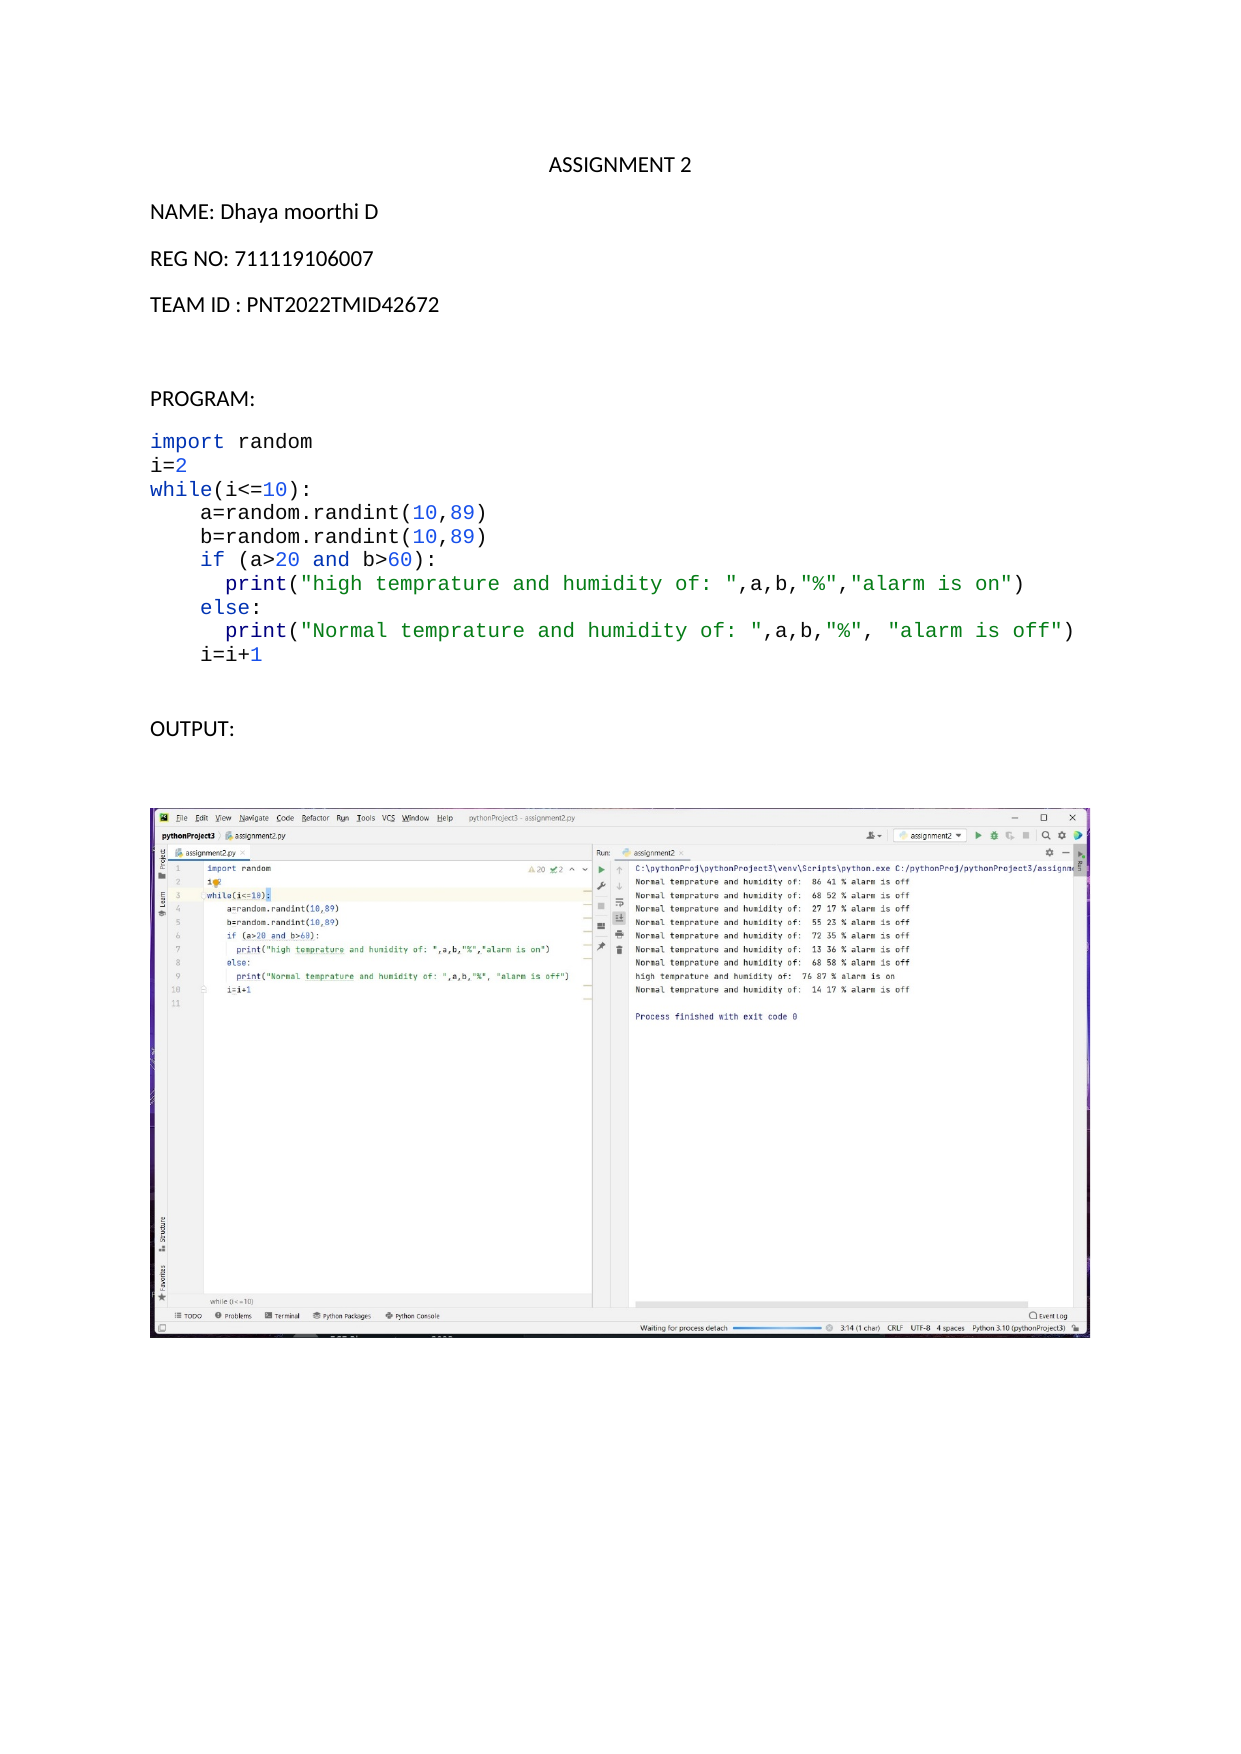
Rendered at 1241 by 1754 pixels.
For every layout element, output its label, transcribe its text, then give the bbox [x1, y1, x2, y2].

text ASSIGNMENT 2 [150, 150, 1090, 178]
picture [150, 808, 1091, 1338]
text OUTPUT: [150, 714, 1090, 743]
text REG NO: 711119106007 [150, 244, 1090, 272]
text import random i=2 while(i<=10): a=random.randint(10,89) b=random.randint(10,89) if (a>20 and b>60): print("high temprature and humidity of: ",a,b,"%","alarm is on") else: print("Normal temprature and humidity of: ",a,b,"%", "alarm is off") i=i+1 [150, 431, 1090, 668]
text PROGRAM: [150, 384, 1090, 412]
text NAME: Dhaya moorthi D [150, 197, 1090, 225]
text TEAM ID : PNT2022TMID42672 [150, 291, 1090, 319]
